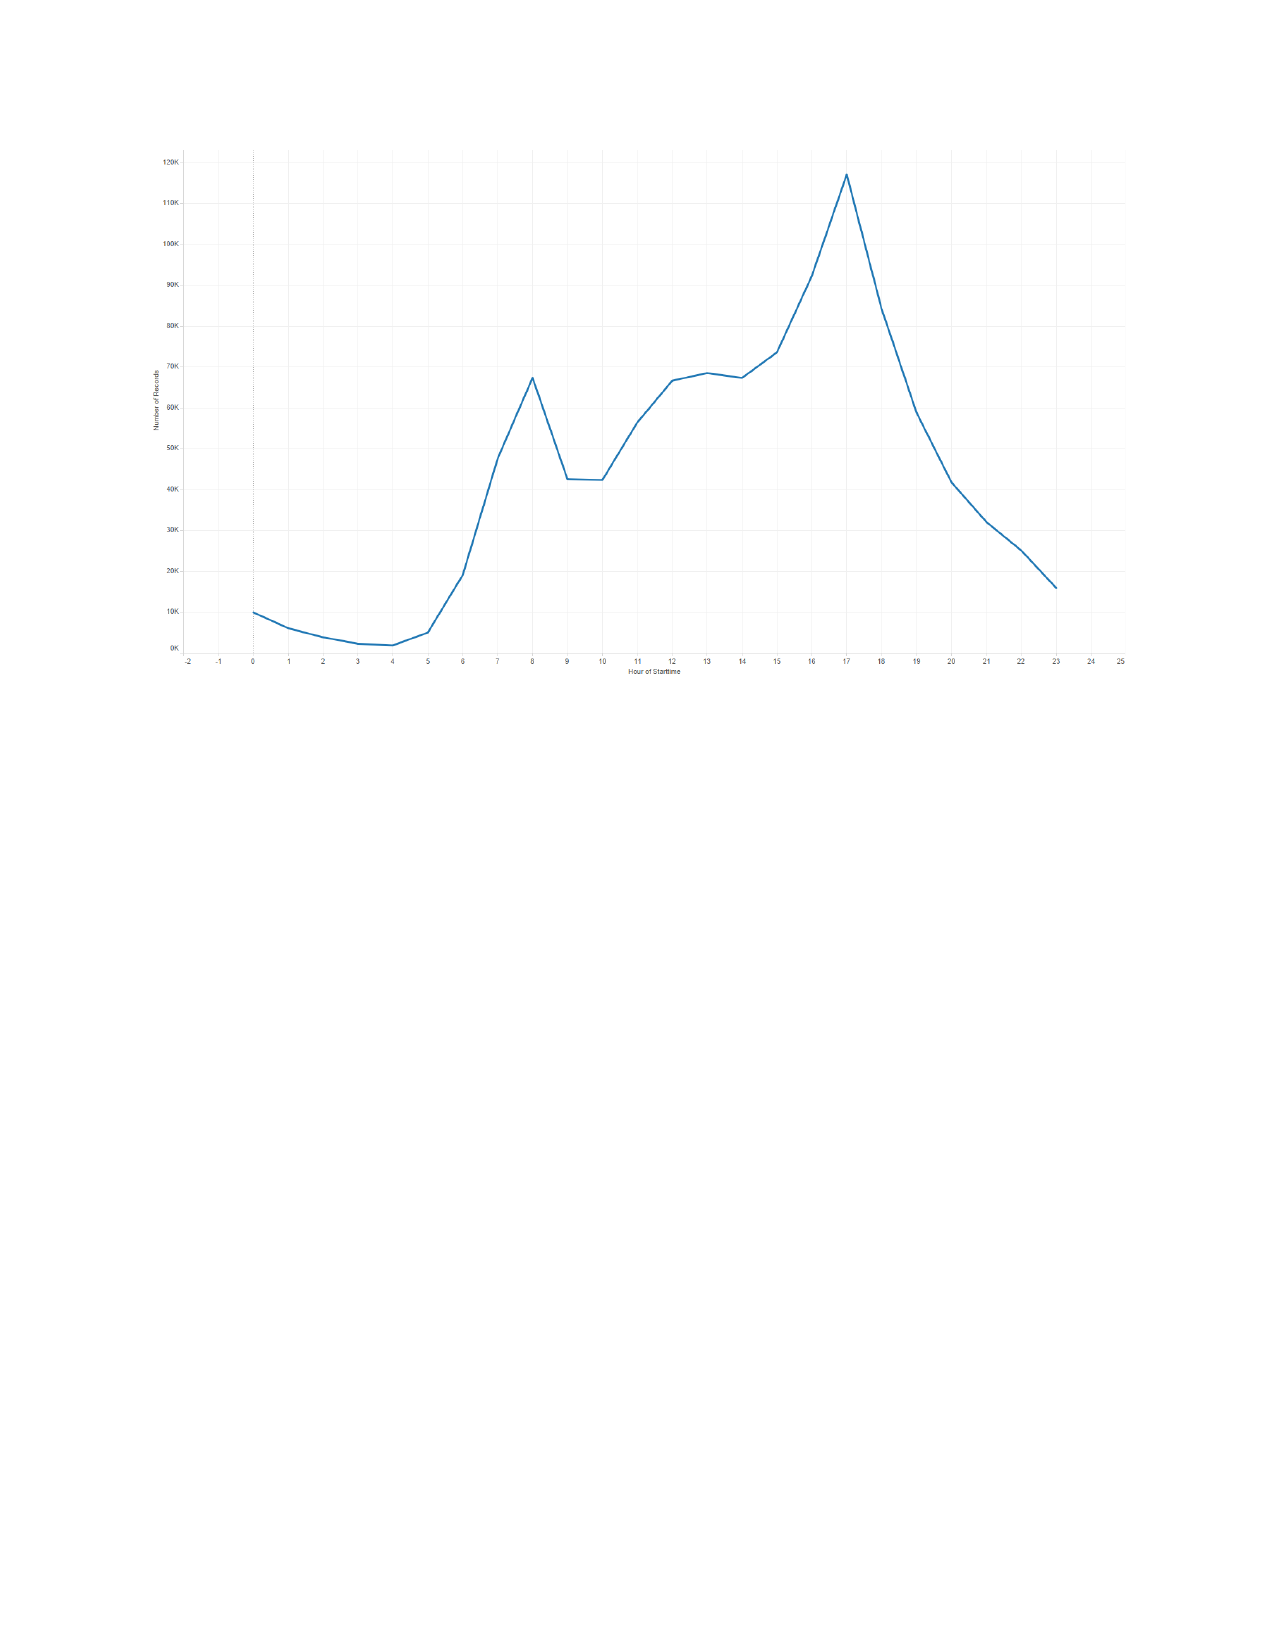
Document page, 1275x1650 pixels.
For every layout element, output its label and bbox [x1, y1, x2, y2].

picture [150, 150, 1125, 678]
